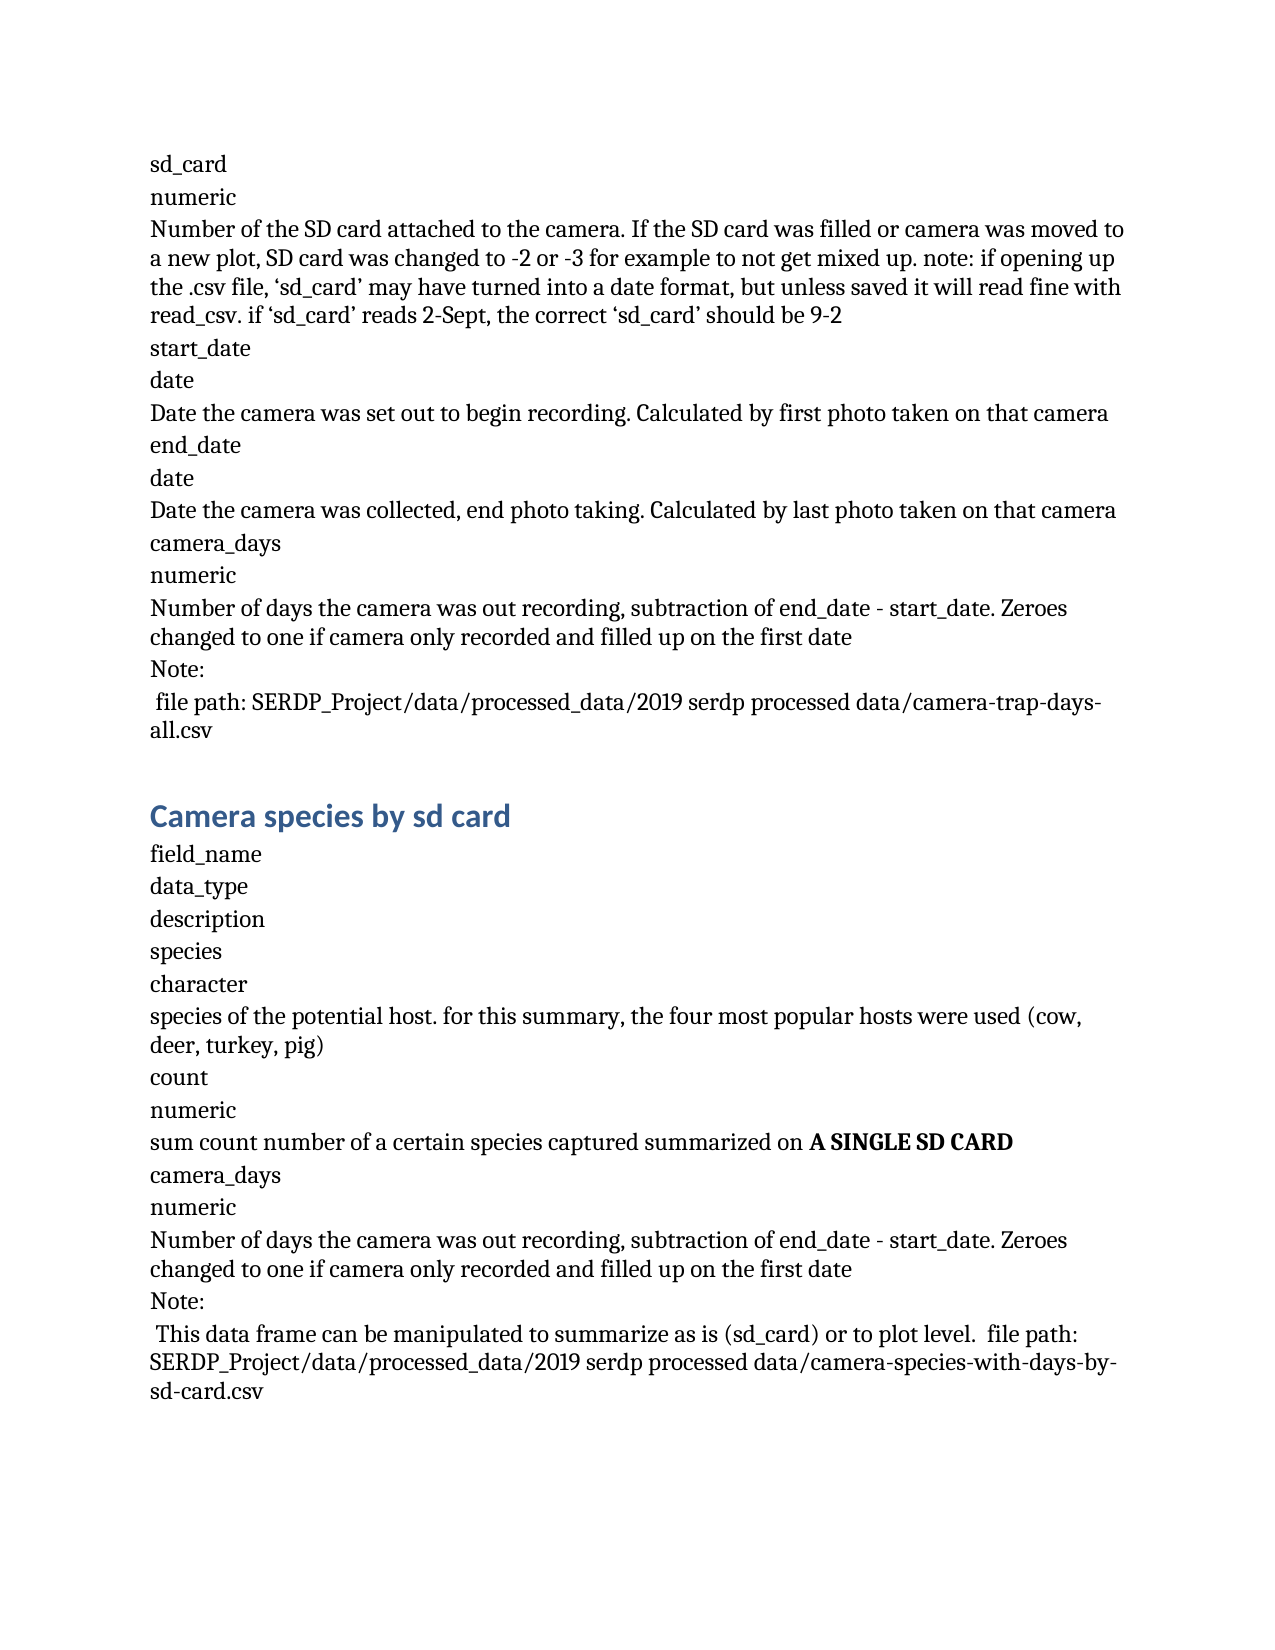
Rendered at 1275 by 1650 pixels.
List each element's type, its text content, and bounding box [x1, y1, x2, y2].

text camera_days [150, 529, 1125, 557]
text Note: [150, 655, 1125, 684]
text character [150, 969, 1125, 998]
text Number of the SD card attached to the camera. If the SD card was filled or camera was moved to a new plot, SD card was changed to -2 or -3 for example to not get mixed up. note: if opening up the .csv file, ‘sd_card’ may have turned into a date format, but unless saved it will read fine with read_csv. if ‘sd_card’ reads 2-Sept, the correct ‘sd_card’ should be 9-2 [150, 215, 1125, 330]
text sum count number of a certain species captured summarized on A SINGLE SD CARD [150, 1128, 1125, 1157]
text date [150, 366, 1125, 395]
text field_name [150, 839, 1125, 868]
text end_date [150, 431, 1125, 460]
text sd_card [150, 150, 1125, 179]
text numeric [150, 1096, 1125, 1124]
text species [150, 937, 1125, 966]
text Number of days the camera was out recording, subtraction of end_date - start_date. Zeroes changed to one if camera only recorded and filled up on the first date [150, 1226, 1125, 1283]
text Date the camera was set out to begin recording. Calculated by first photo taken on that camera [150, 399, 1125, 427]
text numeric [150, 182, 1125, 211]
text date [150, 464, 1125, 492]
text start_date [150, 334, 1125, 362]
text numeric [150, 561, 1125, 590]
text species of the potential host. for this summary, the four most popular hosts were used (cow, deer, turkey, pig) [150, 1002, 1125, 1059]
text data_type [150, 872, 1125, 901]
text numeric [150, 1193, 1125, 1222]
text Number of days the camera was out recording, subtraction of end_date - start_date. Zeroes changed to one if camera only recorded and filled up on the first date [150, 594, 1125, 651]
text Date the camera was collected, end photo taking. Calculated by last photo taken on that camera [150, 496, 1125, 525]
text description [150, 904, 1125, 933]
text file path: SERDP_Project/data/processed_data/2019 serdp processed data/camera-trap-days-all.csv [150, 687, 1125, 745]
text count [150, 1063, 1125, 1092]
subtitle Camera species by sd card [150, 795, 1125, 836]
text This data frame can be manipulated to summarize as is (sd_card) or to plot level. file path: SERDP_Project/data/processed_data/2019 serdp processed data/camera-species-with-days-by-sd-card.csv [150, 1319, 1125, 1406]
text camera_days [150, 1161, 1125, 1189]
text Note: [150, 1287, 1125, 1316]
